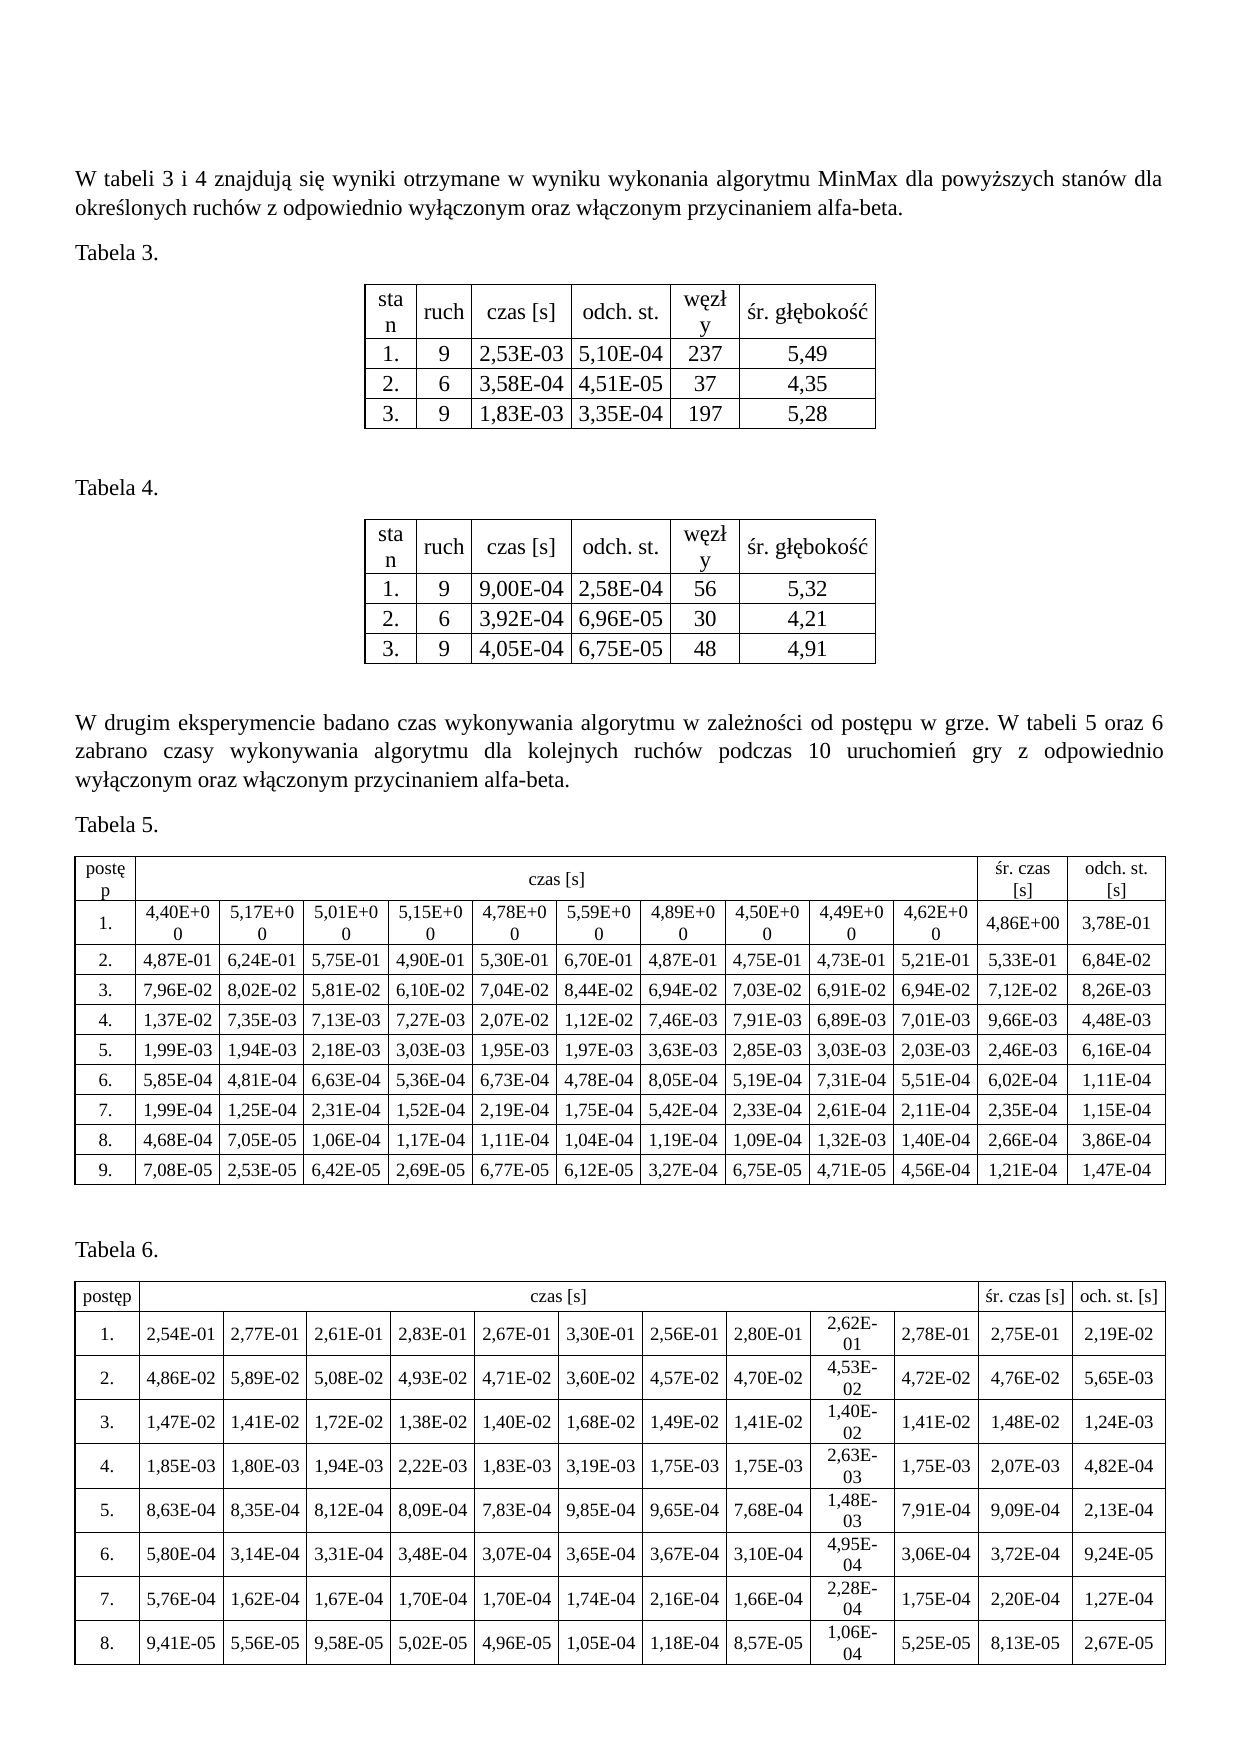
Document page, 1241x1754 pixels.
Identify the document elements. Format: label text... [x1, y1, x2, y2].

table_cell 5,17E+00 [220, 901, 303, 944]
table_cell 2. [366, 369, 416, 398]
table_cell 2,11E-04 [894, 1095, 977, 1124]
table_cell 7,35E-03 [220, 1005, 303, 1034]
table_cell 5,15E+00 [389, 901, 472, 944]
table_cell 2,62E-01 [811, 1312, 894, 1355]
table_cell 1. [76, 1312, 139, 1355]
table_cell 8,13E-05 [979, 1621, 1072, 1664]
table_header postęp [76, 1282, 139, 1311]
text Tabela 5. [75, 811, 1165, 837]
table_cell 4,72E-02 [895, 1356, 978, 1399]
table_cell 8,09E-04 [391, 1489, 474, 1532]
table_cell 6,94E-02 [894, 975, 977, 1004]
table_cell 1,83E-03 [472, 399, 571, 428]
table_cell 5,42E-04 [641, 1095, 725, 1124]
table_cell 7. [76, 1095, 135, 1124]
table_cell 5,10E-04 [572, 339, 670, 368]
table_cell 9 [417, 574, 471, 603]
table_cell 6. [76, 1533, 139, 1576]
table_cell 2,66E-04 [978, 1125, 1067, 1154]
table_cell 2,19E-02 [1073, 1312, 1165, 1355]
table_cell 6,89E-03 [810, 1005, 893, 1034]
table_cell 3. [366, 399, 416, 428]
table_cell 5,02E-05 [391, 1621, 474, 1664]
table_cell 5,81E-02 [304, 975, 388, 1004]
table_cell 6,63E-04 [304, 1065, 388, 1094]
table_cell 6,75E-05 [572, 634, 670, 663]
table_header odch. st. [572, 520, 670, 573]
table_cell 2,58E-04 [572, 574, 670, 603]
table_cell 6. [76, 1065, 135, 1094]
table_cell 1,85E-03 [140, 1444, 223, 1487]
table_cell 1,68E-02 [559, 1400, 642, 1443]
table_cell 4,40E+00 [136, 901, 219, 944]
table_cell 8,12E-04 [307, 1489, 390, 1532]
table_cell 4,68E-04 [136, 1125, 219, 1154]
table_cell 7,05E-05 [220, 1125, 303, 1154]
table_cell 2,53E-03 [472, 339, 571, 368]
table_header stan [366, 285, 416, 338]
table_cell 197 [671, 399, 739, 428]
table_cell 1,04E-04 [557, 1125, 640, 1154]
table_cell 8,44E-02 [557, 975, 640, 1004]
table_cell 1,18E-04 [643, 1621, 726, 1664]
table_cell 1,99E-04 [136, 1095, 219, 1124]
table_header och. st. [s] [1073, 1282, 1165, 1311]
table_header odch. st. [572, 285, 670, 338]
table_cell 4,56E-04 [894, 1155, 977, 1184]
table_cell 1. [76, 901, 135, 944]
table_cell 7. [76, 1577, 139, 1620]
table_cell 4,73E-01 [810, 945, 893, 974]
table_cell 2. [76, 945, 135, 974]
table_cell 4,96E-05 [475, 1621, 558, 1664]
table_cell 1,40E-02 [811, 1400, 894, 1443]
table_cell 2,61E-04 [810, 1095, 893, 1124]
table_cell 1,27E-04 [1073, 1577, 1165, 1620]
table_cell 2,69E-05 [389, 1155, 472, 1184]
table_cell 1,06E-04 [811, 1621, 894, 1664]
table_cell 3,65E-04 [559, 1533, 642, 1576]
table_cell 2,85E-03 [726, 1035, 809, 1064]
table_cell 5,49 [740, 339, 875, 368]
table_cell 7,01E-03 [894, 1005, 977, 1034]
table_cell 7,96E-02 [136, 975, 219, 1004]
table_cell 4,57E-02 [643, 1356, 726, 1399]
table_cell 2,03E-03 [894, 1035, 977, 1064]
table_cell 3,58E-04 [472, 369, 571, 398]
table_cell 7,91E-04 [895, 1489, 978, 1532]
table_cell 7,04E-02 [473, 975, 556, 1004]
table_cell 5,89E-02 [224, 1356, 306, 1399]
table_cell 3,03E-03 [389, 1035, 472, 1064]
table_cell 4,71E-05 [810, 1155, 893, 1184]
table_header czas [s] [472, 285, 571, 338]
table_header stan [366, 520, 416, 573]
table_cell 4,87E-01 [136, 945, 219, 974]
table_cell 3,07E-04 [475, 1533, 558, 1576]
table_cell 5,25E-05 [895, 1621, 978, 1664]
table_cell 1,47E-02 [140, 1400, 223, 1443]
table_cell 3,67E-04 [643, 1533, 726, 1576]
table_cell 7,27E-03 [389, 1005, 472, 1034]
table_header śr. czas [s] [979, 1282, 1072, 1311]
table_cell 56 [671, 574, 739, 603]
table_cell 4,05E-04 [472, 634, 571, 663]
table_cell 2,53E-05 [220, 1155, 303, 1184]
table_header czas [s] [140, 1282, 978, 1311]
table_cell 1,75E-03 [643, 1444, 726, 1487]
table_cell 3,86E-04 [1068, 1125, 1165, 1154]
table_cell 8,35E-04 [224, 1489, 306, 1532]
table_cell 9 [417, 339, 471, 368]
text Tabela 6. [75, 1236, 1165, 1262]
table_cell 2,61E-01 [307, 1312, 390, 1355]
table_cell 30 [671, 604, 739, 633]
table_cell 1,97E-03 [557, 1035, 640, 1064]
table_cell 2,78E-01 [895, 1312, 978, 1355]
table_cell 1,11E-04 [473, 1125, 556, 1154]
table_cell 4,76E-02 [979, 1356, 1072, 1399]
table_cell 6,12E-05 [557, 1155, 640, 1184]
table_cell 4,48E-03 [1068, 1005, 1165, 1034]
table_cell 2,13E-04 [1073, 1489, 1165, 1532]
table_cell 5. [76, 1035, 135, 1064]
table_cell 4,51E-05 [572, 369, 670, 398]
table_cell 5,08E-02 [307, 1356, 390, 1399]
table_cell 1,83E-03 [475, 1444, 558, 1487]
table_cell 6,02E-04 [978, 1065, 1067, 1094]
table_cell 37 [671, 369, 739, 398]
table_cell 9 [417, 634, 471, 663]
table_cell 2,75E-01 [979, 1312, 1072, 1355]
table_cell 2,19E-04 [473, 1095, 556, 1124]
table_cell 5,33E-01 [978, 945, 1067, 974]
table_cell 1,75E-03 [727, 1444, 810, 1487]
table_cell 5,75E-01 [304, 945, 388, 974]
table_cell 5,76E-04 [140, 1577, 223, 1620]
table_cell 1,21E-04 [978, 1155, 1067, 1184]
table_cell 1,62E-04 [224, 1577, 306, 1620]
table_cell 6,16E-04 [1068, 1035, 1165, 1064]
text Tabela 4. [75, 474, 1165, 500]
table_cell 3,31E-04 [307, 1533, 390, 1576]
table_cell 1,72E-02 [307, 1400, 390, 1443]
table_cell 7,46E-03 [641, 1005, 725, 1034]
table_cell 1,19E-04 [641, 1125, 725, 1154]
table_cell 5. [76, 1489, 139, 1532]
table_cell 8,02E-02 [220, 975, 303, 1004]
table_cell 1,80E-03 [224, 1444, 306, 1487]
table_cell 7,31E-04 [810, 1065, 893, 1094]
table_cell 1,75E-04 [557, 1095, 640, 1124]
table_cell 1,37E-02 [136, 1005, 219, 1034]
table_cell 2,22E-03 [391, 1444, 474, 1487]
table_cell 2,80E-01 [727, 1312, 810, 1355]
table_cell 7,12E-02 [978, 975, 1067, 1004]
text W tabeli 3 i 4 znajdują się wyniki otrzymane w wyniku wykonania algorytmu MinMax dla powyższych stanów dla określonych ruchów z odpowiednio wyłączonym oraz włączonym przycinaniem alfa-beta. [75, 165, 1165, 220]
table_cell 3,06E-04 [895, 1533, 978, 1576]
table_cell 7,13E-03 [304, 1005, 388, 1034]
table_header czas [s] [472, 520, 571, 573]
table_cell 2,28E-04 [811, 1577, 894, 1620]
table_cell 8,05E-04 [641, 1065, 725, 1094]
table_cell 4,82E-04 [1073, 1444, 1165, 1487]
table_cell 2,46E-03 [978, 1035, 1067, 1064]
table_cell 2,20E-04 [979, 1577, 1072, 1620]
table_cell 8,63E-04 [140, 1489, 223, 1532]
table_cell 1,94E-03 [220, 1035, 303, 1064]
table_cell 2,63E-03 [811, 1444, 894, 1487]
table_cell 6,77E-05 [473, 1155, 556, 1184]
table_cell 3,78E-01 [1068, 901, 1165, 944]
table_cell 9,24E-05 [1073, 1533, 1165, 1576]
table_header węzły [671, 285, 739, 338]
table_cell 5,19E-04 [726, 1065, 809, 1094]
table_cell 3,10E-04 [727, 1533, 810, 1576]
table_header śr. głębokość [740, 285, 875, 338]
table_cell 5,80E-04 [140, 1533, 223, 1576]
table_cell 6,42E-05 [304, 1155, 388, 1184]
table_cell 2,56E-01 [643, 1312, 726, 1355]
table_cell 1,48E-03 [811, 1489, 894, 1532]
table_cell 1,41E-02 [727, 1400, 810, 1443]
table_cell 5,59E+00 [557, 901, 640, 944]
table_cell 237 [671, 339, 739, 368]
table_cell 4,78E+00 [473, 901, 556, 944]
table_header czas [s] [136, 857, 977, 900]
table_header ruch [417, 285, 471, 338]
table_cell 4. [76, 1005, 135, 1034]
table_cell 1,67E-04 [307, 1577, 390, 1620]
table_header ruch [417, 520, 471, 573]
table_cell 5,65E-03 [1073, 1356, 1165, 1399]
table_cell 1,47E-04 [1068, 1155, 1165, 1184]
table_cell 3,63E-03 [641, 1035, 725, 1064]
table_cell 3. [76, 975, 135, 1004]
table_header postęp [76, 857, 135, 900]
table_cell 8. [76, 1621, 139, 1664]
table_cell 1,99E-03 [136, 1035, 219, 1064]
table_cell 5,28 [740, 399, 875, 428]
table_cell 4,93E-02 [391, 1356, 474, 1399]
table_cell 2,16E-04 [643, 1577, 726, 1620]
table_cell 6,70E-01 [557, 945, 640, 974]
table_cell 48 [671, 634, 739, 663]
table_cell 2,77E-01 [224, 1312, 306, 1355]
table_cell 3,35E-04 [572, 399, 670, 428]
table_cell 8,26E-03 [1068, 975, 1165, 1004]
table_cell 4,91 [740, 634, 875, 663]
table_cell 3. [76, 1400, 139, 1443]
table_cell 1,49E-02 [643, 1400, 726, 1443]
table_header odch. st. [s] [1068, 857, 1165, 900]
table_cell 9,00E-04 [472, 574, 571, 603]
table_cell 8,57E-05 [727, 1621, 810, 1664]
table_cell 2,07E-03 [979, 1444, 1072, 1487]
table_cell 6 [417, 604, 471, 633]
table_cell 7,91E-03 [726, 1005, 809, 1034]
table_cell 1,24E-03 [1073, 1400, 1165, 1443]
table_cell 4,90E-01 [389, 945, 472, 974]
table_cell 4,75E-01 [726, 945, 809, 974]
table_cell 4,89E+00 [641, 901, 725, 944]
table_cell 9,41E-05 [140, 1621, 223, 1664]
table_cell 9,85E-04 [559, 1489, 642, 1532]
table_cell 6,24E-01 [220, 945, 303, 974]
table_cell 1,40E-04 [894, 1125, 977, 1154]
table_cell 4,81E-04 [220, 1065, 303, 1094]
table_cell 1,75E-03 [895, 1444, 978, 1487]
table_cell 2. [366, 604, 416, 633]
table_cell 3,30E-01 [559, 1312, 642, 1355]
table_cell 3. [366, 634, 416, 663]
table_cell 1,52E-04 [389, 1095, 472, 1124]
table_cell 2,67E-05 [1073, 1621, 1165, 1664]
table_cell 1,70E-04 [391, 1577, 474, 1620]
table_cell 4,70E-02 [727, 1356, 810, 1399]
table_cell 5,21E-01 [894, 945, 977, 974]
table_cell 1,70E-04 [475, 1577, 558, 1620]
table_cell 1,11E-04 [1068, 1065, 1165, 1094]
table_cell 5,51E-04 [894, 1065, 977, 1094]
table_cell 9,66E-03 [978, 1005, 1067, 1034]
table_cell 6,96E-05 [572, 604, 670, 633]
table_cell 5,32 [740, 574, 875, 603]
table_cell 5,56E-05 [224, 1621, 306, 1664]
table_cell 2,18E-03 [304, 1035, 388, 1064]
table_cell 4,71E-02 [475, 1356, 558, 1399]
table_cell 7,08E-05 [136, 1155, 219, 1184]
table_cell 4,86E-02 [140, 1356, 223, 1399]
table_cell 5,85E-04 [136, 1065, 219, 1094]
table_cell 4. [76, 1444, 139, 1487]
table_cell 2,31E-04 [304, 1095, 388, 1124]
table_cell 4,53E-02 [811, 1356, 894, 1399]
table_cell 7,68E-04 [727, 1489, 810, 1532]
table_cell 2,54E-01 [140, 1312, 223, 1355]
table_cell 2,35E-04 [978, 1095, 1067, 1124]
table_cell 1,15E-04 [1068, 1095, 1165, 1124]
table_cell 9. [76, 1155, 135, 1184]
table_cell 4,21 [740, 604, 875, 633]
table_cell 5,30E-01 [473, 945, 556, 974]
table_cell 6 [417, 369, 471, 398]
table_cell 1,17E-04 [389, 1125, 472, 1154]
table_header węzły [671, 520, 739, 573]
table_cell 2,83E-01 [391, 1312, 474, 1355]
table_cell 9,58E-05 [307, 1621, 390, 1664]
table_cell 1,74E-04 [559, 1577, 642, 1620]
table_cell 3,03E-03 [810, 1035, 893, 1064]
table_cell 4,86E+00 [978, 901, 1067, 944]
table_cell 1,06E-04 [304, 1125, 388, 1154]
table_cell 1,75E-04 [895, 1577, 978, 1620]
table_cell 2,07E-02 [473, 1005, 556, 1034]
table_cell 2,67E-01 [475, 1312, 558, 1355]
table_cell 1,41E-02 [895, 1400, 978, 1443]
table_cell 2,33E-04 [726, 1095, 809, 1124]
table_cell 1. [366, 339, 416, 368]
table_cell 3,19E-03 [559, 1444, 642, 1487]
table_cell 1,38E-02 [391, 1400, 474, 1443]
table_cell 6,91E-02 [810, 975, 893, 1004]
table_cell 1,32E-03 [810, 1125, 893, 1154]
table_cell 3,48E-04 [391, 1533, 474, 1576]
table_cell 7,83E-04 [475, 1489, 558, 1532]
table_cell 1,95E-03 [473, 1035, 556, 1064]
table_cell 7,03E-02 [726, 975, 809, 1004]
table_cell 1. [366, 574, 416, 603]
table_cell 1,09E-04 [726, 1125, 809, 1154]
table_cell 2. [76, 1356, 139, 1399]
table_cell 4,95E-04 [811, 1533, 894, 1576]
table_cell 1,25E-04 [220, 1095, 303, 1124]
table_cell 9,65E-04 [643, 1489, 726, 1532]
table_cell 1,41E-02 [224, 1400, 306, 1443]
table_cell 4,50E+00 [726, 901, 809, 944]
table_cell 1,40E-02 [475, 1400, 558, 1443]
table_cell 3,92E-04 [472, 604, 571, 633]
table_cell 4,62E+00 [894, 901, 977, 944]
table_cell 6,94E-02 [641, 975, 725, 1004]
table_cell 6,10E-02 [389, 975, 472, 1004]
table_cell 6,84E-02 [1068, 945, 1165, 974]
table_cell 8. [76, 1125, 135, 1154]
table_cell 3,72E-04 [979, 1533, 1072, 1576]
table_cell 3,27E-04 [641, 1155, 725, 1184]
table_cell 4,49E+00 [810, 901, 893, 944]
table_cell 9 [417, 399, 471, 428]
table_cell 4,35 [740, 369, 875, 398]
text W drugim eksperymencie badano czas wykonywania algorytmu w zależności od postępu w grze. W tabeli 5 oraz 6 zabrano czasy wykonywania algorytmu dla kolejnych ruchów podczas 10 uruchomień gry z odpowiednio wyłączonym oraz włączonym przycinaniem alfa-beta. [75, 709, 1165, 792]
table_cell 9,09E-04 [979, 1489, 1072, 1532]
table_cell 5,36E-04 [389, 1065, 472, 1094]
table_cell 4,78E-04 [557, 1065, 640, 1094]
table_cell 5,01E+00 [304, 901, 388, 944]
table_cell 1,94E-03 [307, 1444, 390, 1487]
table_header śr. czas [s] [978, 857, 1067, 900]
table_cell 1,12E-02 [557, 1005, 640, 1034]
table_cell 1,48E-02 [979, 1400, 1072, 1443]
table_cell 6,75E-05 [726, 1155, 809, 1184]
table_cell 1,66E-04 [727, 1577, 810, 1620]
table_cell 3,60E-02 [559, 1356, 642, 1399]
table_cell 6,73E-04 [473, 1065, 556, 1094]
table_cell 4,87E-01 [641, 945, 725, 974]
table_cell 3,14E-04 [224, 1533, 306, 1576]
table_cell 1,05E-04 [559, 1621, 642, 1664]
table_header śr. głębokość [740, 520, 875, 573]
text Tabela 3. [75, 239, 1165, 265]
